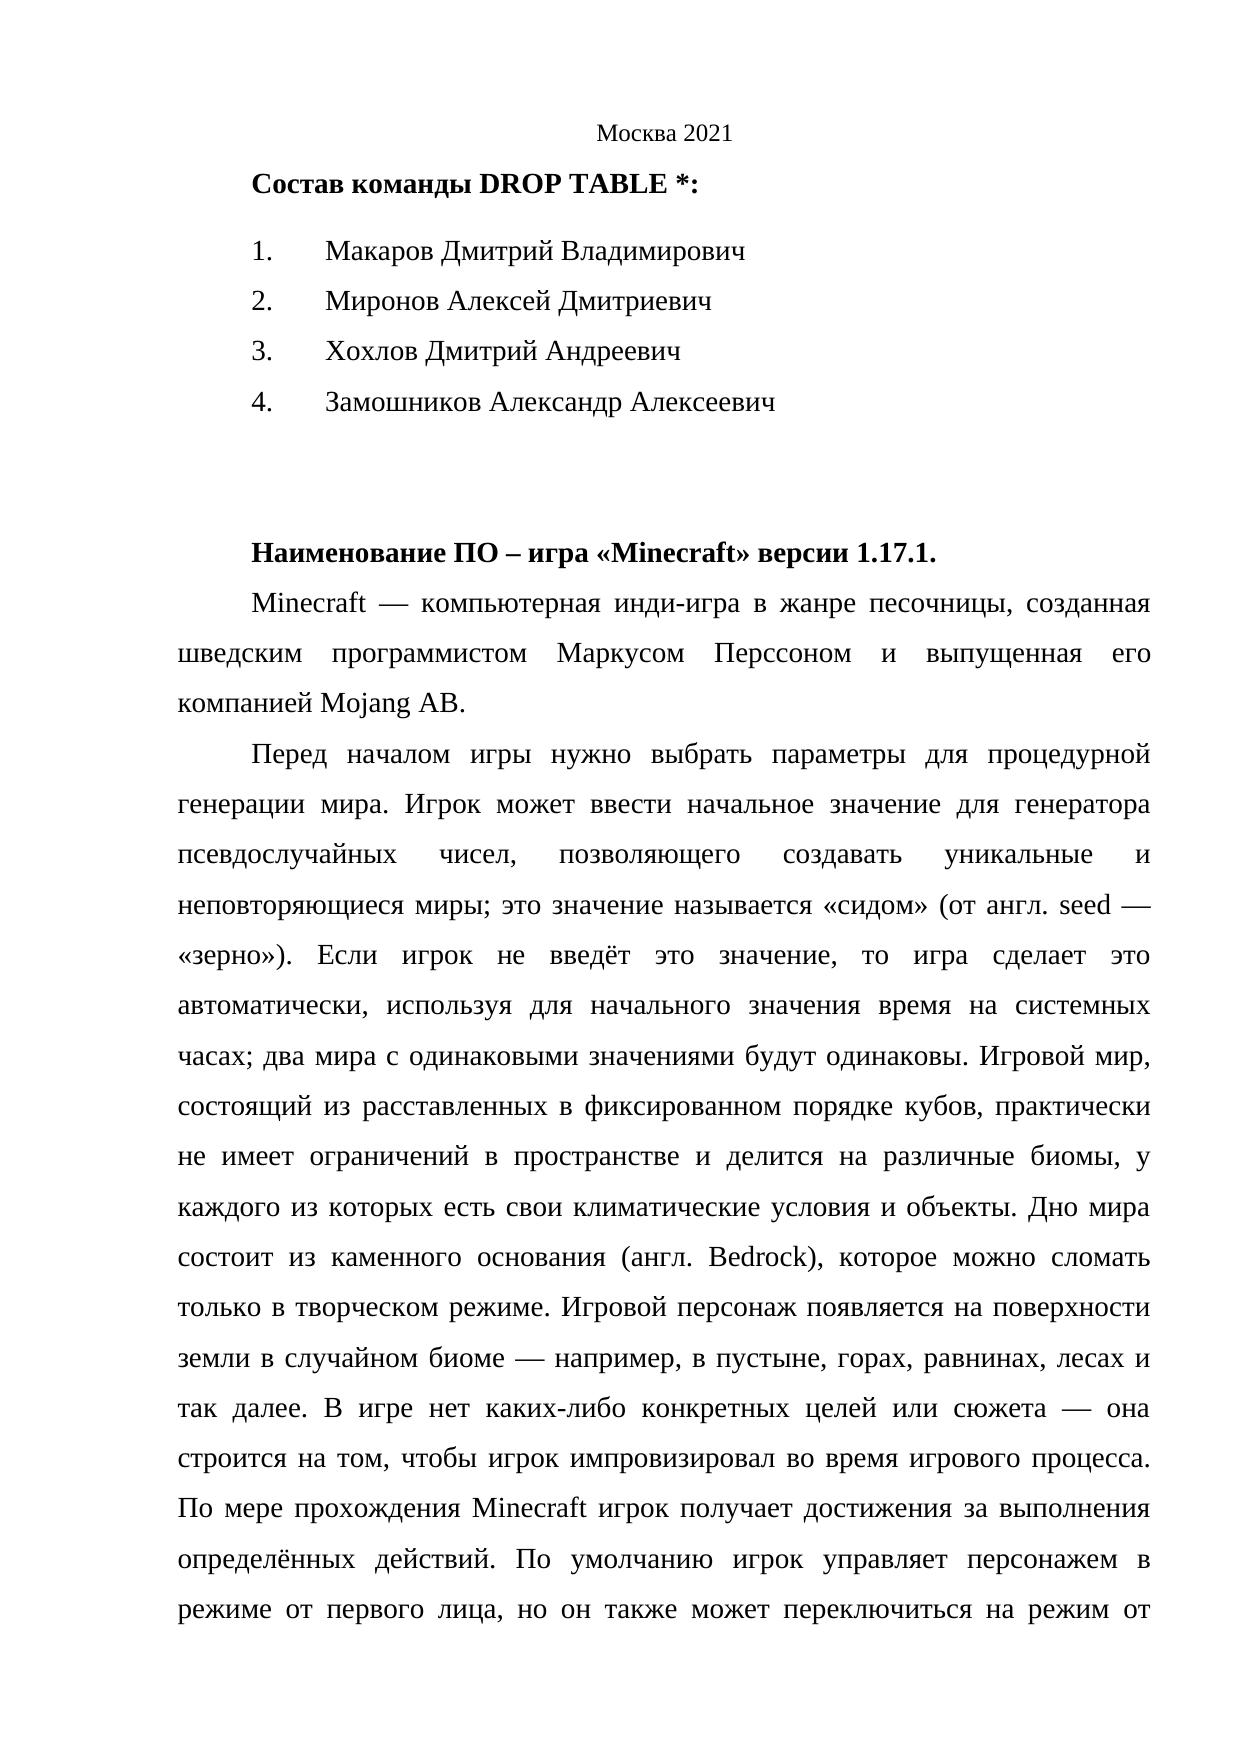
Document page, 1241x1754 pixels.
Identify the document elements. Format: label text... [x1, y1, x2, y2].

text Москва 2021 [177, 118, 1152, 147]
list Наименование ПО – игра «Minecraft» версии 1.17.1. [177, 535, 1152, 568]
text Состав команды DROP TABLE *: [177, 166, 1152, 199]
list Хохлов Дмитрий Андреевич [177, 333, 1152, 367]
list Minecraft — компьютерная инди-игра в жанре песочницы, созданная шведским программистом Маркусом Перссоном и выпущенная его компанией Mojang AB. [177, 585, 1152, 719]
list Миронов Алексей Дмитриевич [177, 283, 1152, 317]
list Макаров Дмитрий Владимирович [177, 233, 1152, 266]
list Замошников Александр Алексеевич [177, 384, 1152, 417]
